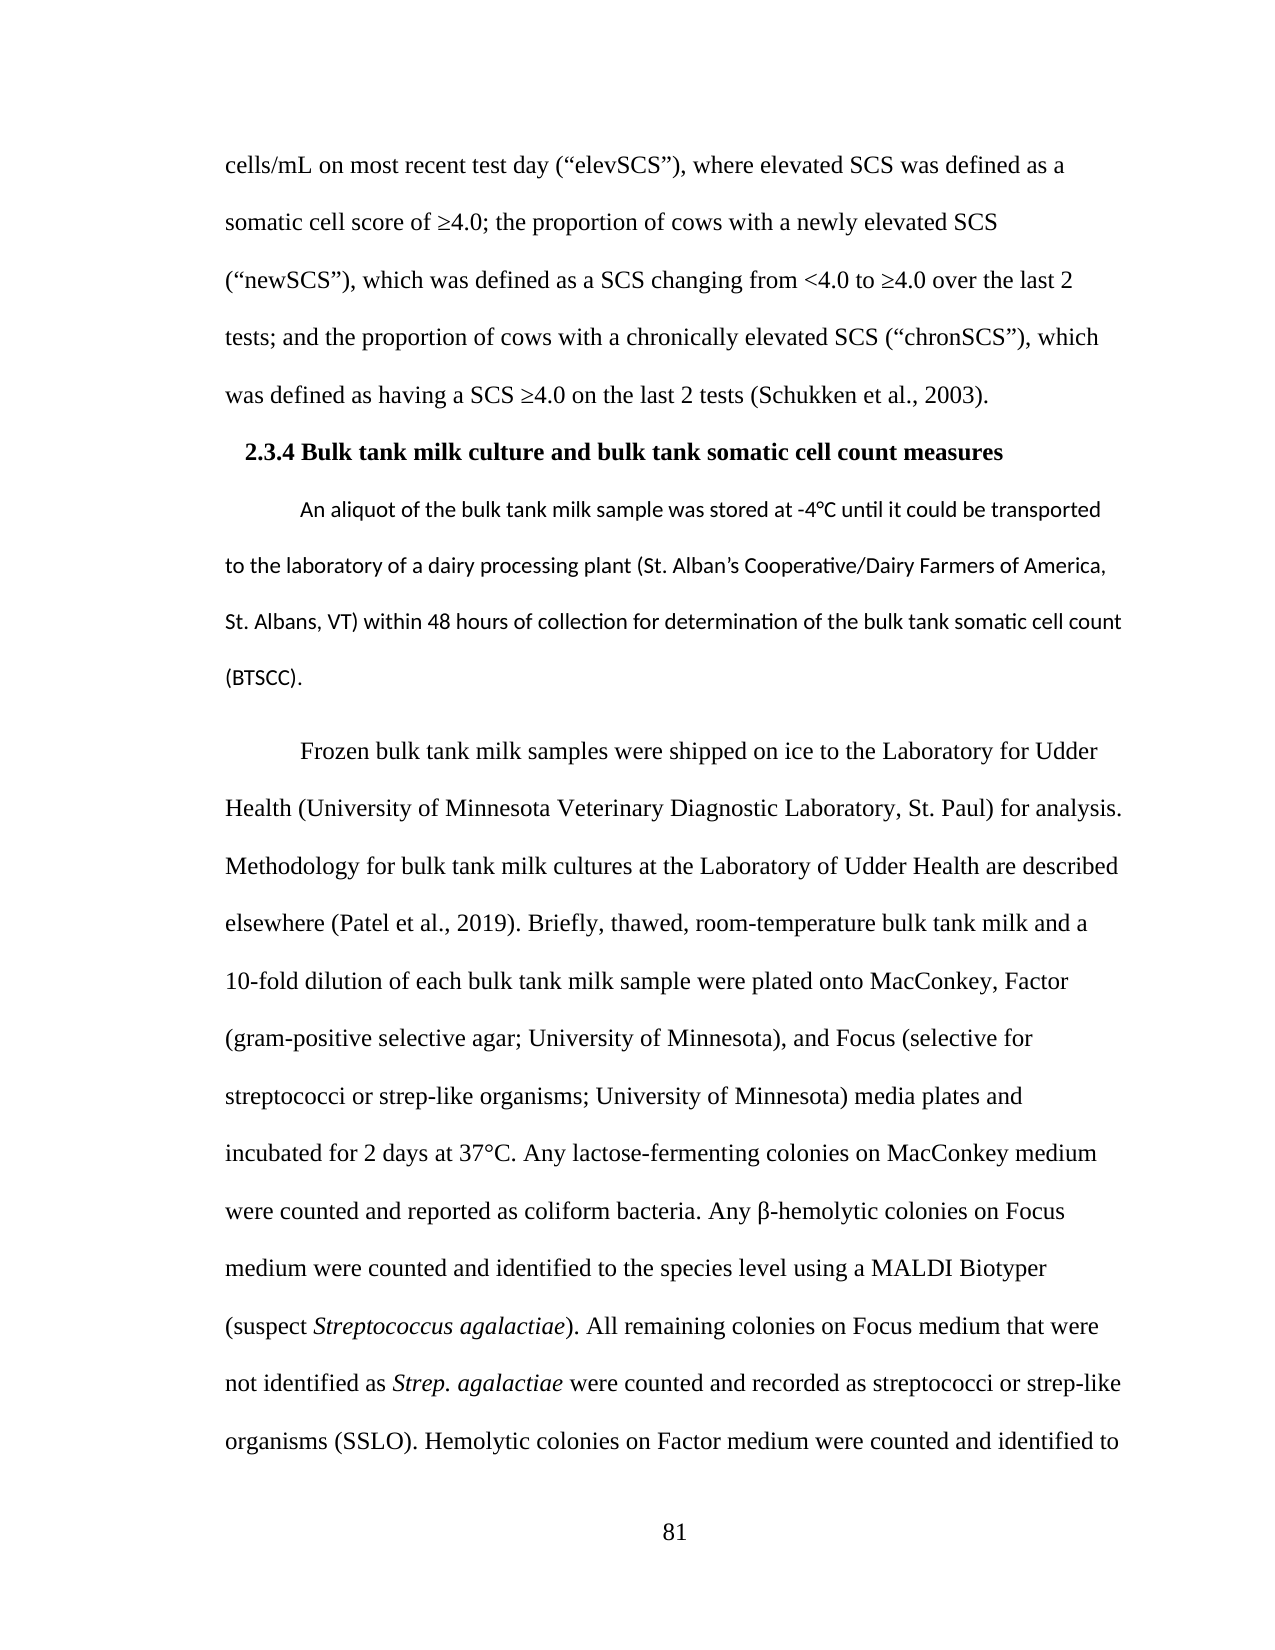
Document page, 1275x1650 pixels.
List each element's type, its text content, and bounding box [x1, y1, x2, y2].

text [225, 736, 1125, 1454]
list An aliquot of the bulk tank milk sample was stored at -4°C until it could be transported to the laboratory of a dairy processing plant (St. Alban’s Cooperative/Dairy Farmers of America, St. Albans, VT) within 48 hours of collection for determination of the bulk tank somatic cell count (BTSCC). [225, 495, 1125, 691]
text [225, 150, 1125, 409]
text 2.3.4 Bulk tank milk culture and bulk tank somatic cell count measures [244, 437, 1125, 466]
